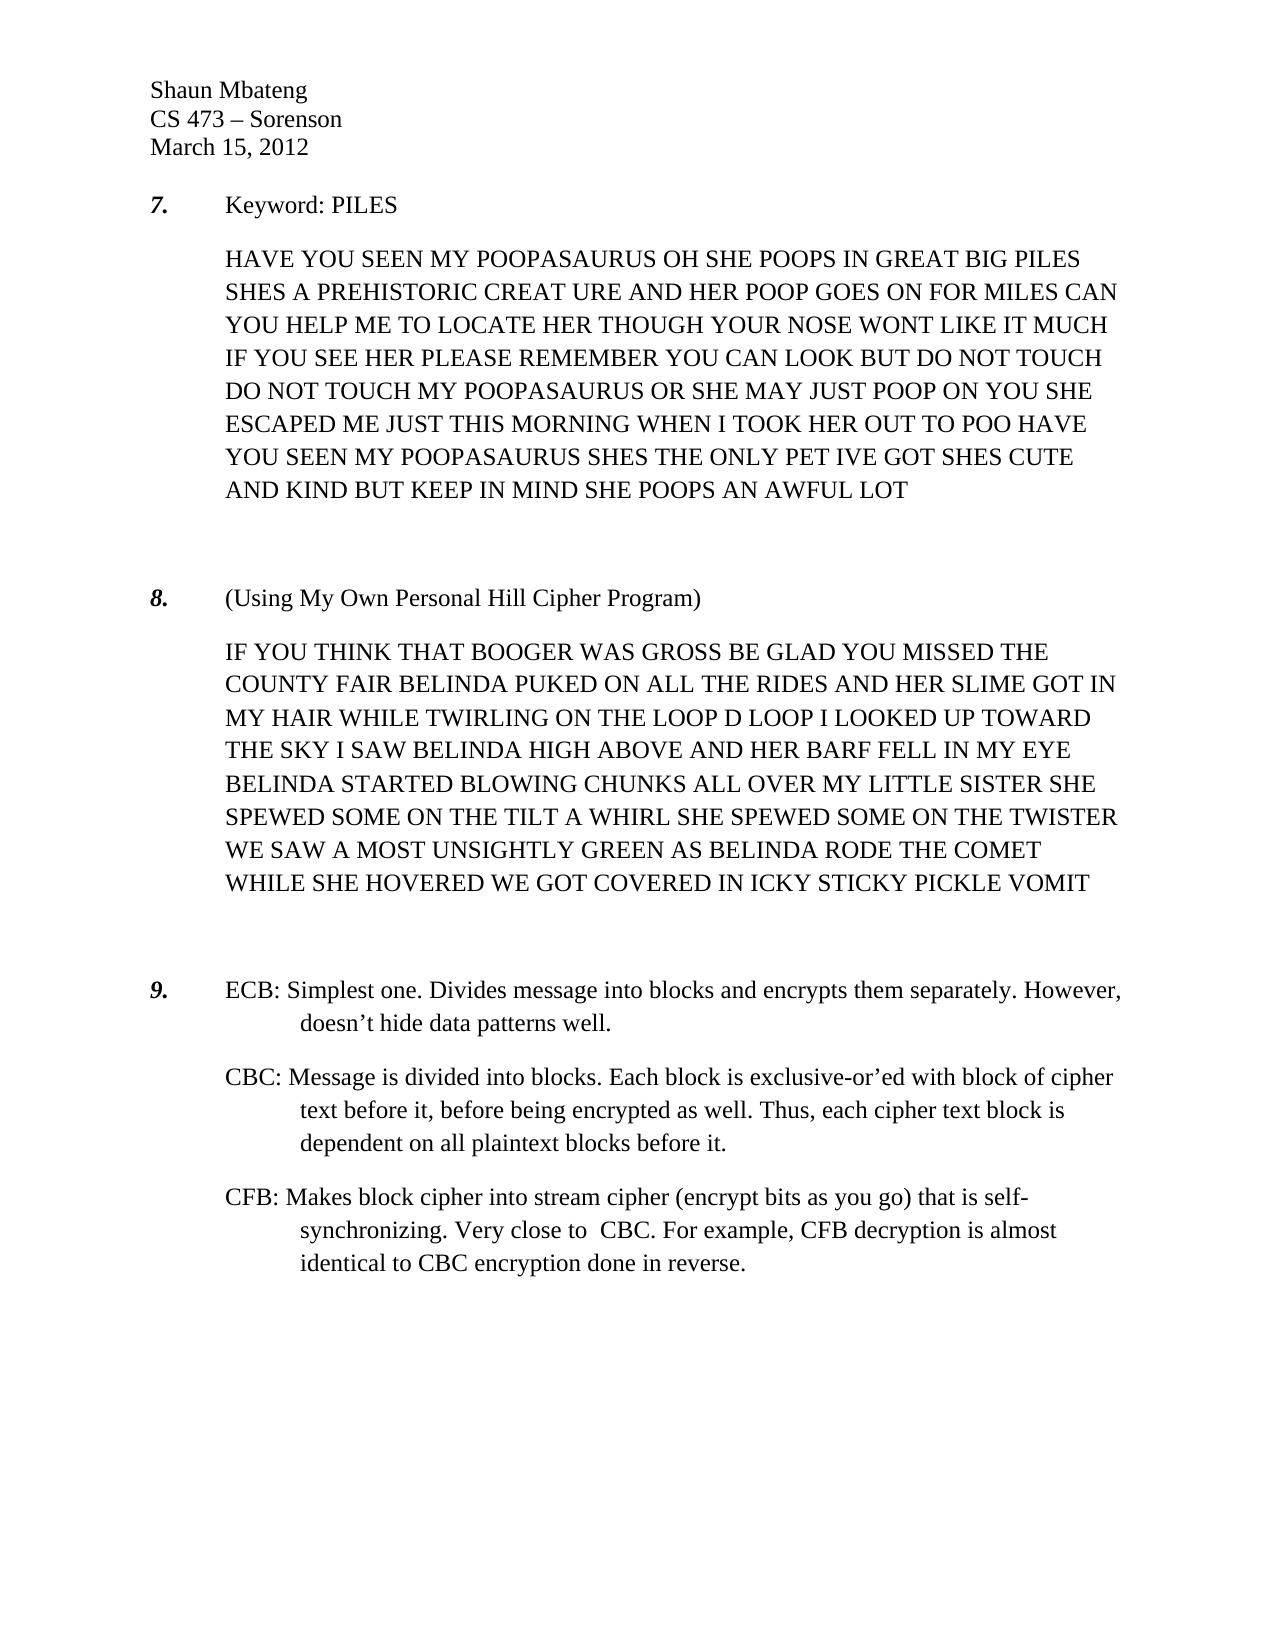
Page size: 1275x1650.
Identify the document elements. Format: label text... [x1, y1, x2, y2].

text 8. (Using My Own Personal Hill Cipher Program) [150, 583, 1125, 611]
text 7. Keyword: PILES [150, 190, 1125, 219]
text IF YOU THINK THAT BOOGER WAS GROSS BE GLAD YOU MISSED THE COUNTY FAIR BELINDA PUKED ON ALL THE RIDES AND HER SLIME GOT IN MY HAIR WHILE TWIRLING ON THE LOOP D LOOP I LOOKED UP TOWARD THE SKY I SAW BELINDA HIGH ABOVE AND HER BARF FELL IN MY EYE BELINDA STARTED BLOWING CHUNKS ALL OVER MY LITTLE SISTER SHE SPEWED SOME ON THE TILT A WHIRL SHE SPEWED SOME ON THE TWISTER WE SAW A MOST UNSIGHTLY GREEN AS BELINDA RODE THE COMET WHILE SHE HOVERED WE GOT COVERED IN ICKY STICKY PICKLE VOMIT [225, 637, 1125, 896]
text 9. ECB: Simplest one. Divides message into blocks and encrypts them separately. However, doesn’t hide data patterns well. [150, 975, 1125, 1037]
text CBC: Message is divided into blocks. Each block is exclusive-or’ed with block of cipher text before it, before being encrypted as well. Thus, each cipher text block is dependent on all plaintext blocks before it. [225, 1062, 1125, 1157]
text CFB: Makes block cipher into stream cipher (encrypt bits as you go) that is self- synchronizing. Very close to CBC. For example, CFB decryption is almost identical to CBC encryption done in reverse. [225, 1182, 1125, 1277]
text HAVE YOU SEEN MY POOPASAURUS OH SHE POOPS IN GREAT BIG PILES SHES A PREHISTORIC CREAT URE AND HER POOP GOES ON FOR MILES CAN YOU HELP ME TO LOCATE HER THOUGH YOUR NOSE WONT LIKE IT MUCH IF YOU SEE HER PLEASE REMEMBER YOU CAN LOOK BUT DO NOT TOUCH DO NOT TOUCH MY POOPASAURUS OR SHE MAY JUST POOP ON YOU SHE ESCAPED ME JUST THIS MORNING WHEN I TOOK HER OUT TO POO HAVE YOU SEEN MY POOPASAURUS SHES THE ONLY PET IVE GOT SHES CUTE AND KIND BUT KEEP IN MIND SHE POOPS AN AWFUL LOT [150, 244, 1125, 504]
